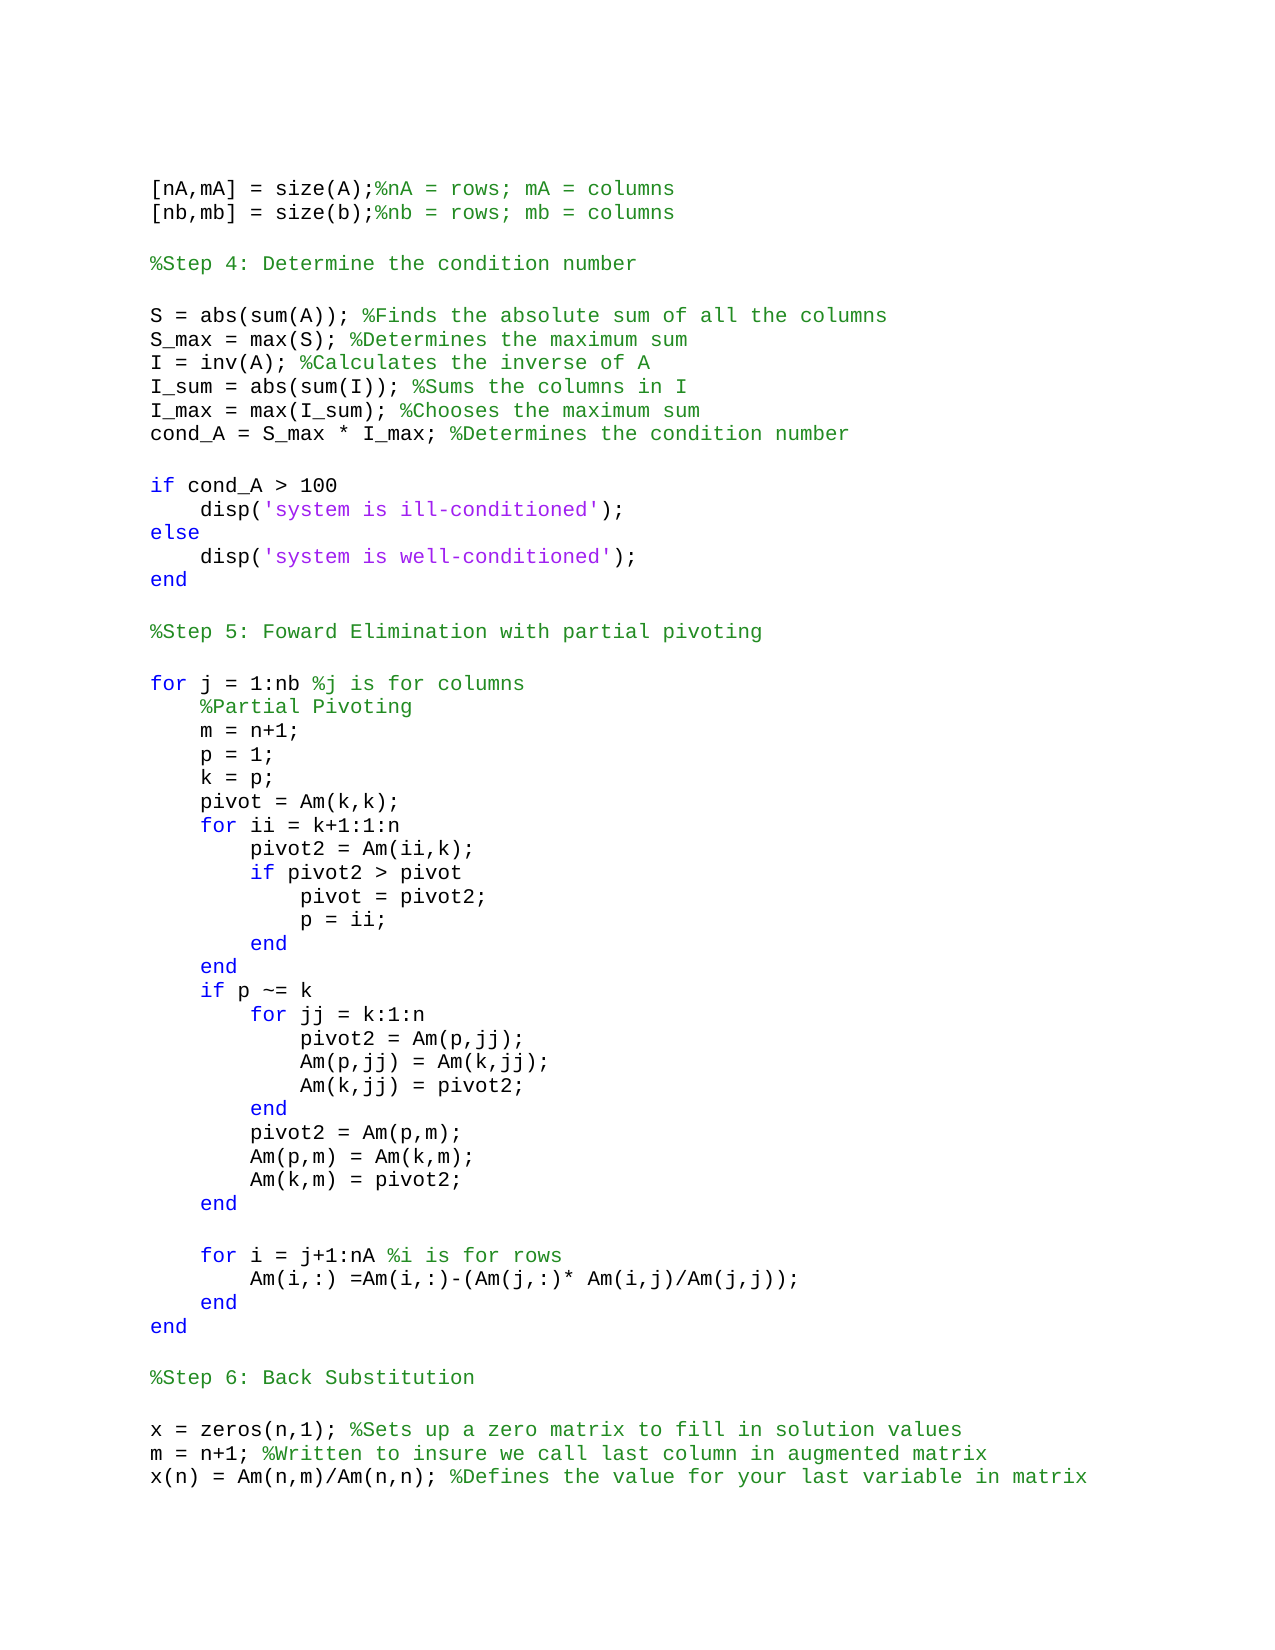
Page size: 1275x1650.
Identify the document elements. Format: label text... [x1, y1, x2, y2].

text Am(i,:) =Am(i,:)-(Am(j,:)* Am(i,j)/Am(j,j)); [150, 1268, 1125, 1292]
text p = 1; [150, 744, 1125, 767]
text disp('system is ill-conditioned'); [150, 498, 1125, 522]
text end [150, 1193, 1125, 1217]
text end [150, 1098, 1125, 1122]
text %Step 5: Foward Elimination with partial pivoting [150, 621, 1125, 645]
text pivot2 = Am(ii,k); [150, 838, 1125, 862]
text [nb,mb] = size(b);%nb = rows; mb = columns [150, 202, 1125, 225]
text Am(k,m) = pivot2; [150, 1169, 1125, 1193]
text disp('system is well-conditioned'); [150, 546, 1125, 569]
text Am(k,jj) = pivot2; [150, 1075, 1125, 1098]
text I = inv(A); %Calculates the inverse of A [150, 352, 1125, 376]
text pivot = pivot2; [150, 886, 1125, 909]
text S_max = max(S); %Determines the maximum sum [150, 329, 1125, 352]
text x = zeros(n,1); %Sets up a zero matrix to fill in solution values [150, 1419, 1125, 1443]
text end [150, 933, 1125, 957]
text end [150, 1292, 1125, 1316]
text S = abs(sum(A)); %Finds the absolute sum of all the columns [150, 305, 1125, 329]
text if p ~= k [150, 980, 1125, 1004]
text pivot = Am(k,k); [150, 791, 1125, 815]
text I_max = max(I_sum); %Chooses the maximum sum [150, 399, 1125, 423]
text cond_A = S_max * I_max; %Determines the condition number [150, 423, 1125, 447]
text for i = j+1:nA %i is for rows [150, 1245, 1125, 1268]
text if pivot2 > pivot [150, 862, 1125, 886]
text end [150, 569, 1125, 593]
text pivot2 = Am(p,jj); [150, 1027, 1125, 1051]
text %Partial Pivoting [150, 696, 1125, 720]
text for ii = k+1:1:n [150, 815, 1125, 838]
text for jj = k:1:n [150, 1004, 1125, 1027]
text for j = 1:nb %j is for columns [150, 673, 1125, 696]
text m = n+1; %Written to insure we call last column in augmented matrix [150, 1443, 1125, 1466]
text end [150, 957, 1125, 980]
text %Step 4: Determine the condition number [150, 253, 1125, 277]
text m = n+1; [150, 720, 1125, 744]
text I_sum = abs(sum(I)); %Sums the columns in I [150, 376, 1125, 399]
text end [150, 1316, 1125, 1339]
text %Step 6: Back Substitution [150, 1367, 1125, 1391]
text Am(p,m) = Am(k,m); [150, 1146, 1125, 1169]
text x(n) = Am(n,m)/Am(n,n); %Defines the value for your last variable in matrix [150, 1466, 1125, 1490]
text p = ii; [150, 909, 1125, 933]
text [nA,mA] = size(A);%nA = rows; mA = columns [150, 178, 1125, 202]
text else [150, 522, 1125, 546]
text if cond_A > 100 [150, 475, 1125, 498]
text pivot2 = Am(p,m); [150, 1122, 1125, 1146]
text Am(p,jj) = Am(k,jj); [150, 1051, 1125, 1075]
text k = p; [150, 767, 1125, 791]
